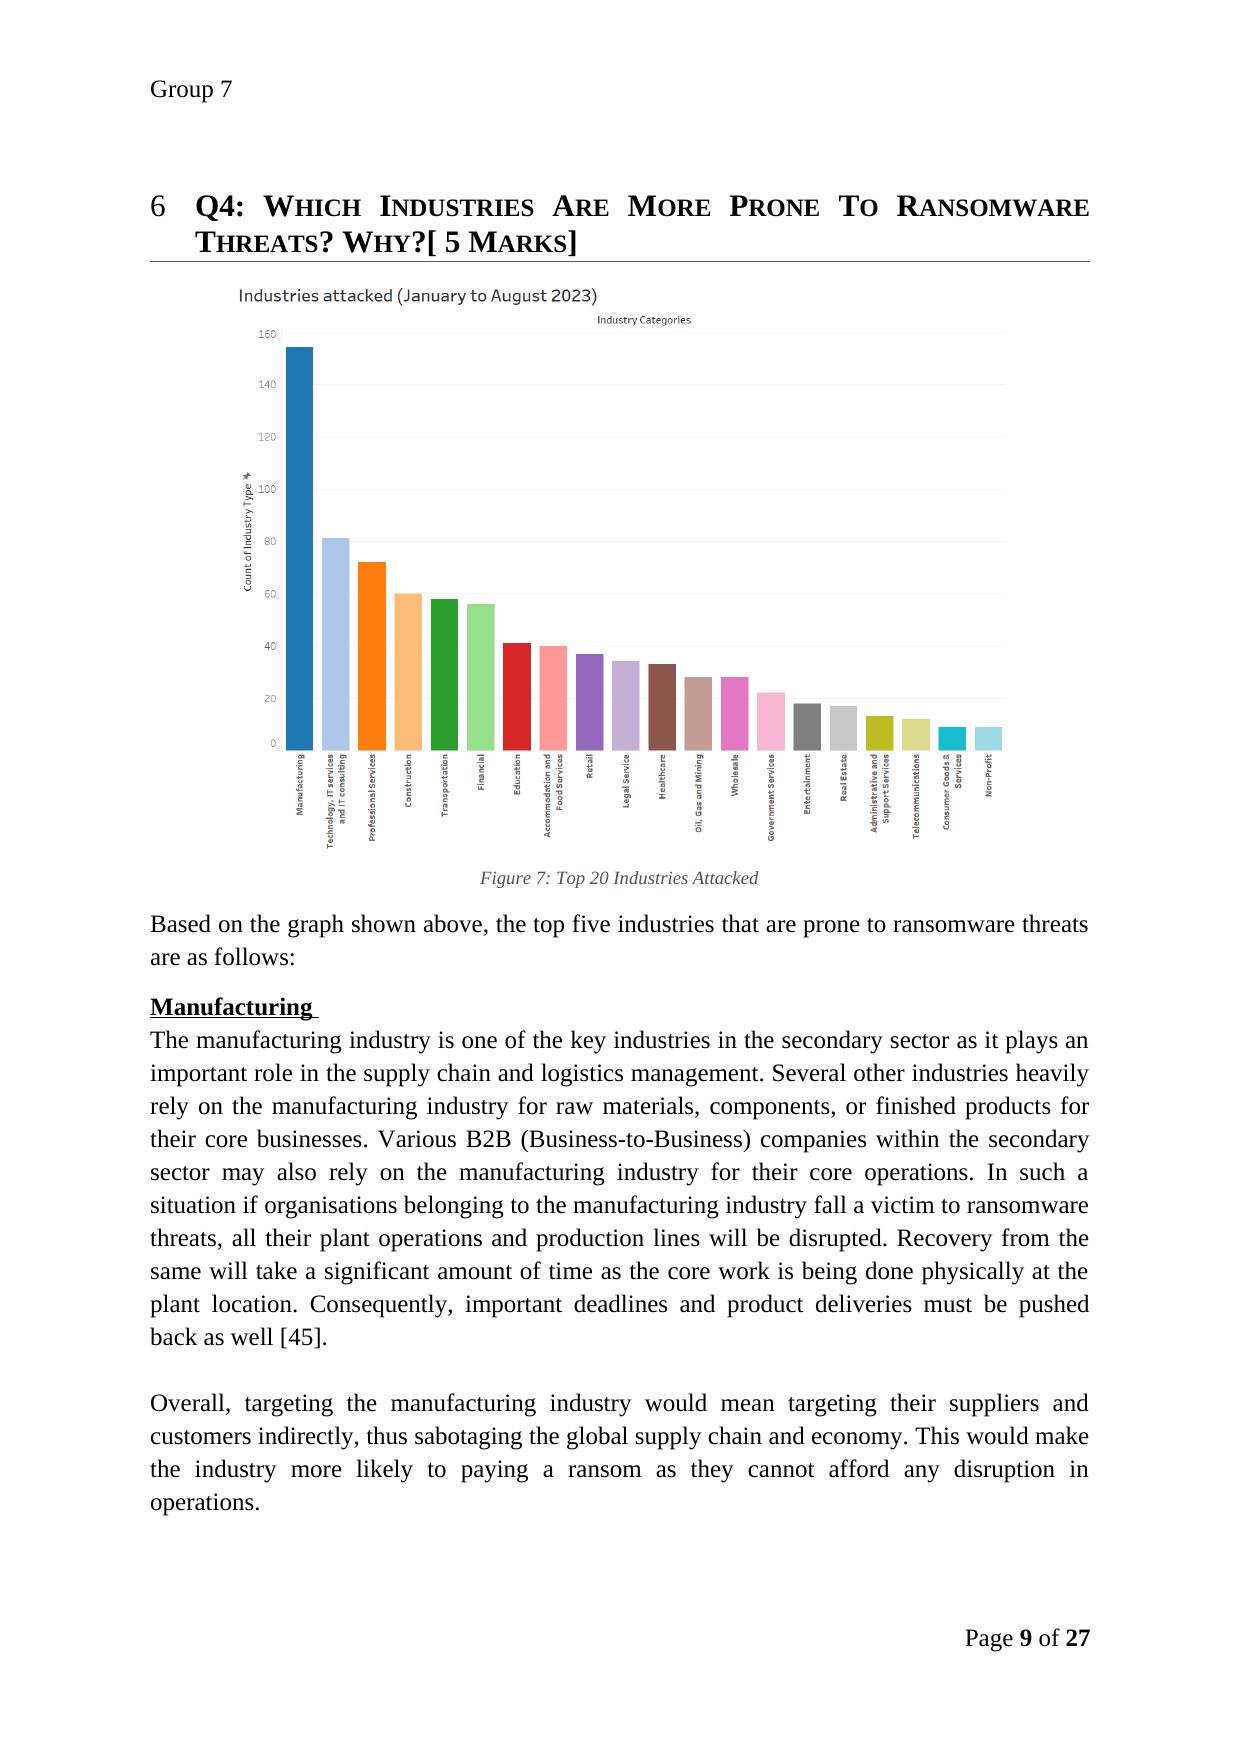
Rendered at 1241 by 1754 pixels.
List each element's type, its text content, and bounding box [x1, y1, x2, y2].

text Based on the graph shown above, the top five industries that are prone to ransomware threats are as follows: [150, 909, 1090, 971]
text The manufacturing industry is one of the key industries in the secondary sector as it plays an important role in the supply chain and logistics management. Several other industries heavily rely on the manufacturing industry for raw materials, components, or finished products for their core businesses. Various B2B (Business-to-Business) companies within the secondary sector may also rely on the manufacturing industry for their core operations. In such a situation if organisations belonging to the manufacturing industry fall a victim to ransomware threats, all their plant operations and production lines will be disrupted. Recovery from the same will take a significant amount of time as the core work is being done physically at the plant location. Consequently, important deadlines and product deliveries must be pushed back as well [45]. [150, 1025, 1090, 1351]
picture [235, 279, 1005, 850]
text Overall, targeting the manufacturing industry would mean targeting their suppliers and customers indirectly, thus sabotaging the global supply chain and economy. This would make the industry more likely to paying a ransom as they cannot afford any disruption in operations. [150, 1355, 1090, 1516]
text Manufacturing [150, 992, 1090, 1020]
subtitle Q4: Which Industries Are More Prone To Ransomware Threats? Why?[ 5 Marks] [150, 187, 1090, 261]
text Figure 7: Top 20 Industries Attacked [150, 867, 1090, 888]
